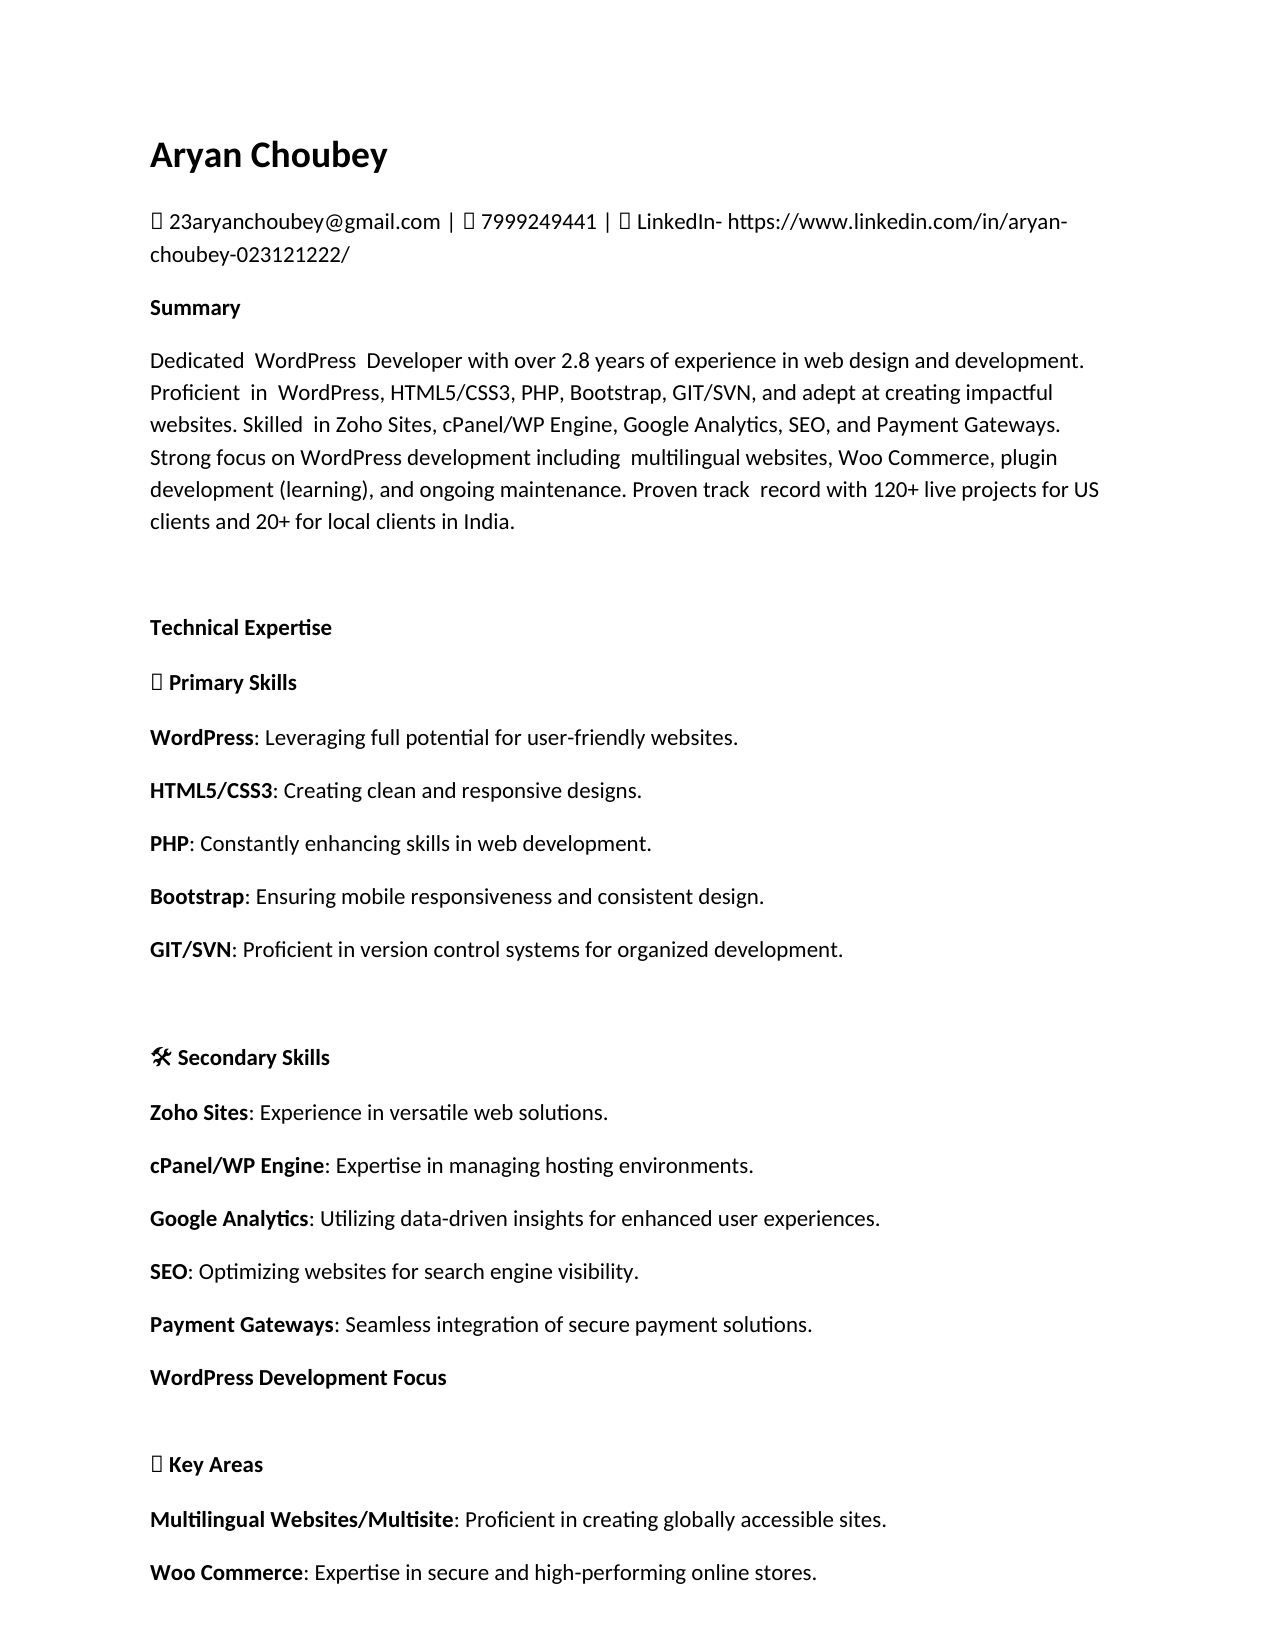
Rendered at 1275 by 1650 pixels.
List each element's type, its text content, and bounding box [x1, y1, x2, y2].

text cPanel/WP Engine: Expertise in managing hosting environments. [150, 1151, 1125, 1179]
text PHP: Constantly enhancing skills in web development. [150, 829, 1125, 857]
text GIT/SVN: Proficient in version control systems for organized development. [150, 935, 1125, 963]
text Google Analytics: Utilizing data-driven insights for enhanced user experiences. [150, 1204, 1125, 1232]
text Multilingual Websites/Multisite: Proficient in creating globally accessible sites. [150, 1505, 1125, 1533]
text SEO: Optimizing websites for search engine visibility. [150, 1257, 1125, 1285]
text 📧 23aryanchoubey@gmail.com | 📞 7999249441 | 💼 LinkedIn- https://www.linkedin.com/in/aryan-choubey-023121222/ [150, 205, 1125, 268]
text Zoho Sites: Experience in versatile web solutions. [150, 1098, 1125, 1126]
text 🛠 Secondary Skills [150, 1041, 1125, 1072]
text WordPress: Leveraging full potential for user-friendly websites. [150, 723, 1125, 751]
text Aryan Choubey [150, 131, 1125, 177]
text HTML5/CSS3: Creating clean and responsive designs. [150, 776, 1125, 804]
text Summary [150, 293, 1125, 321]
text Woo Commerce: Expertise in secure and high-performing online stores. [150, 1558, 1125, 1586]
text WordPress Development Focus [150, 1363, 1125, 1423]
text Bootstrap: Ensuring mobile responsiveness and consistent design. [150, 882, 1125, 910]
text 🌐 Primary Skills [150, 666, 1125, 697]
text 💼 Key Areas [150, 1448, 1125, 1479]
text Payment Gateways: Seamless integration of secure payment solutions. [150, 1310, 1125, 1338]
text Technical Expertise [150, 613, 1125, 641]
text Dedicated WordPress Developer with over 2.8 years of experience in web design and development. Proficient in WordPress, HTML5/CSS3, PHP, Bootstrap, GIT/SVN, and adept at creating impactful websites. Skilled in Zoho Sites, cPanel/WP Engine, Google Analytics, SEO, and Payment Gateways. Strong focus on WordPress development including multilingual websites, Woo Commerce, plugin development (learning), and ongoing maintenance. Proven track record with 120+ live projects for US clients and 20+ for local clients in India. [150, 346, 1125, 535]
